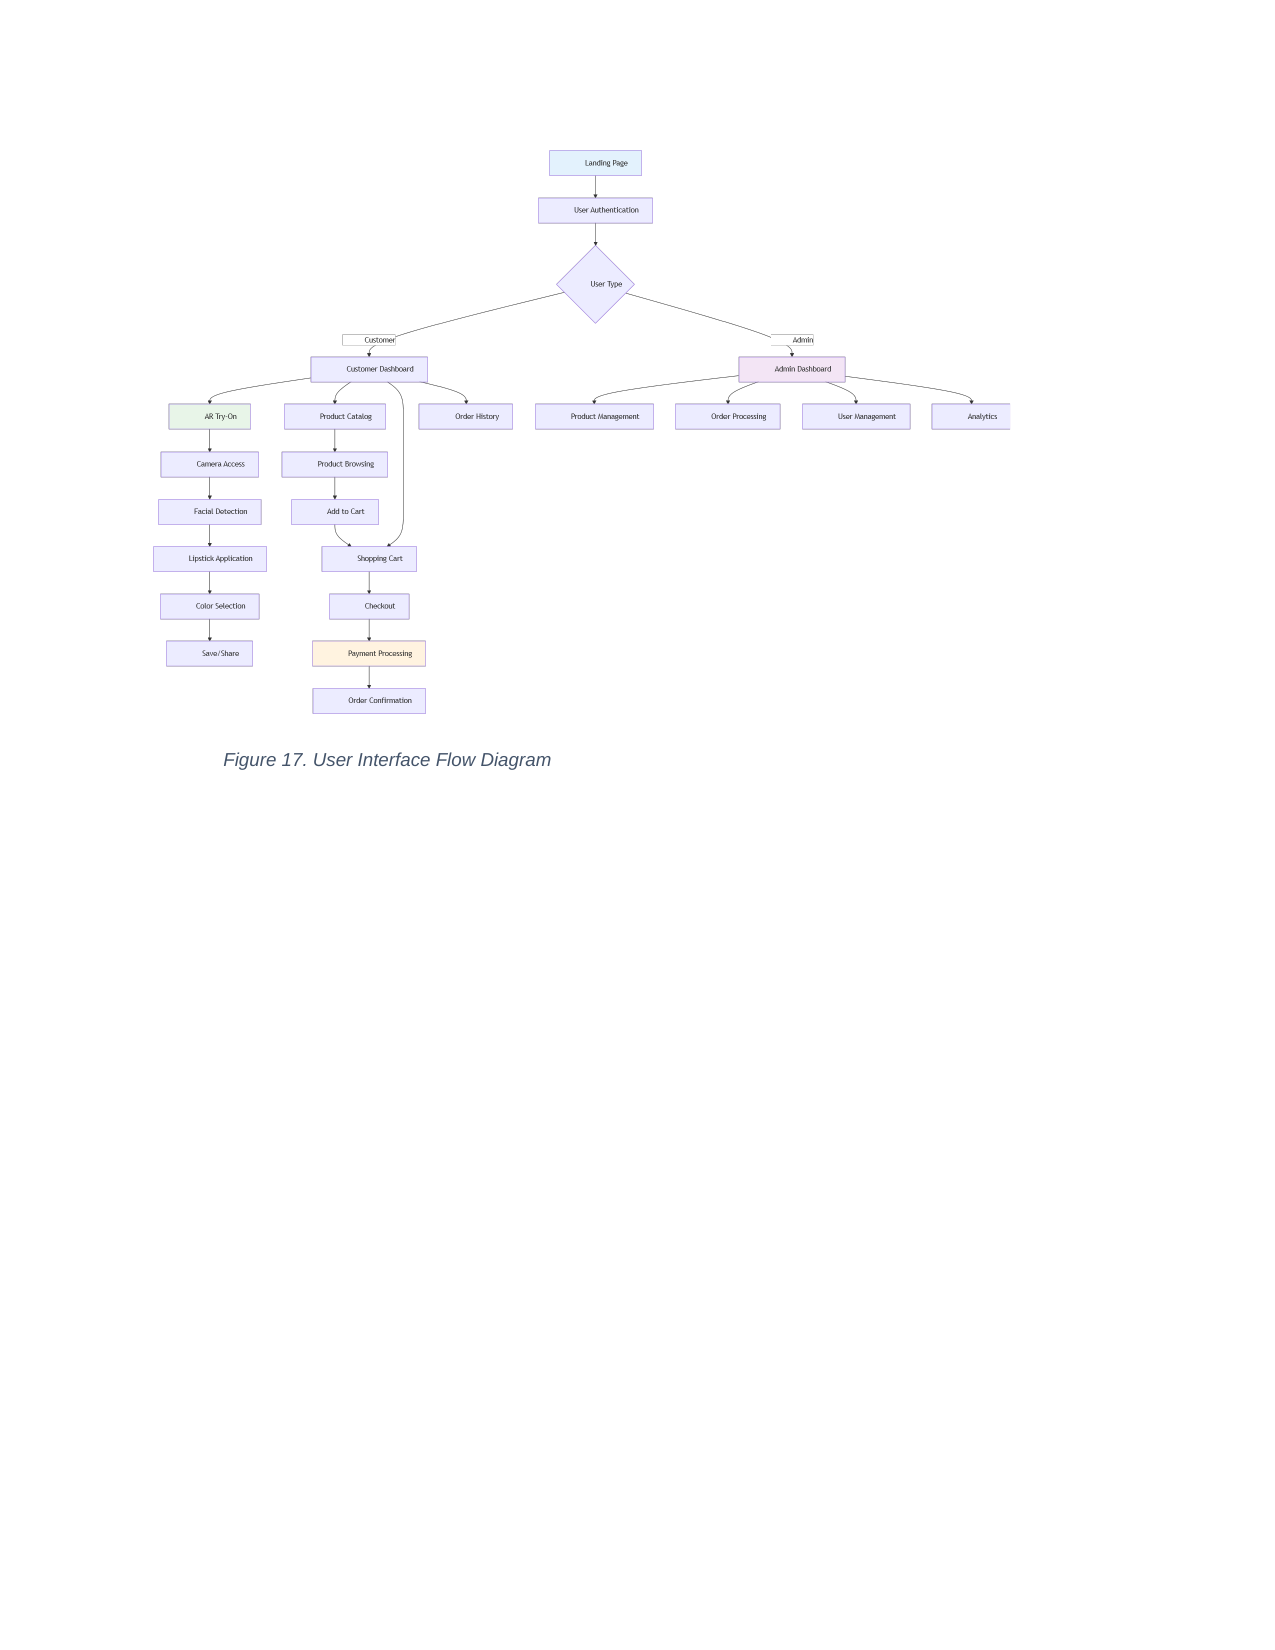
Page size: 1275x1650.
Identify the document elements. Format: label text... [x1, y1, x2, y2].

text Figure 17. User Interface Flow Diagram [150, 749, 1122, 770]
picture [152, 150, 1011, 714]
